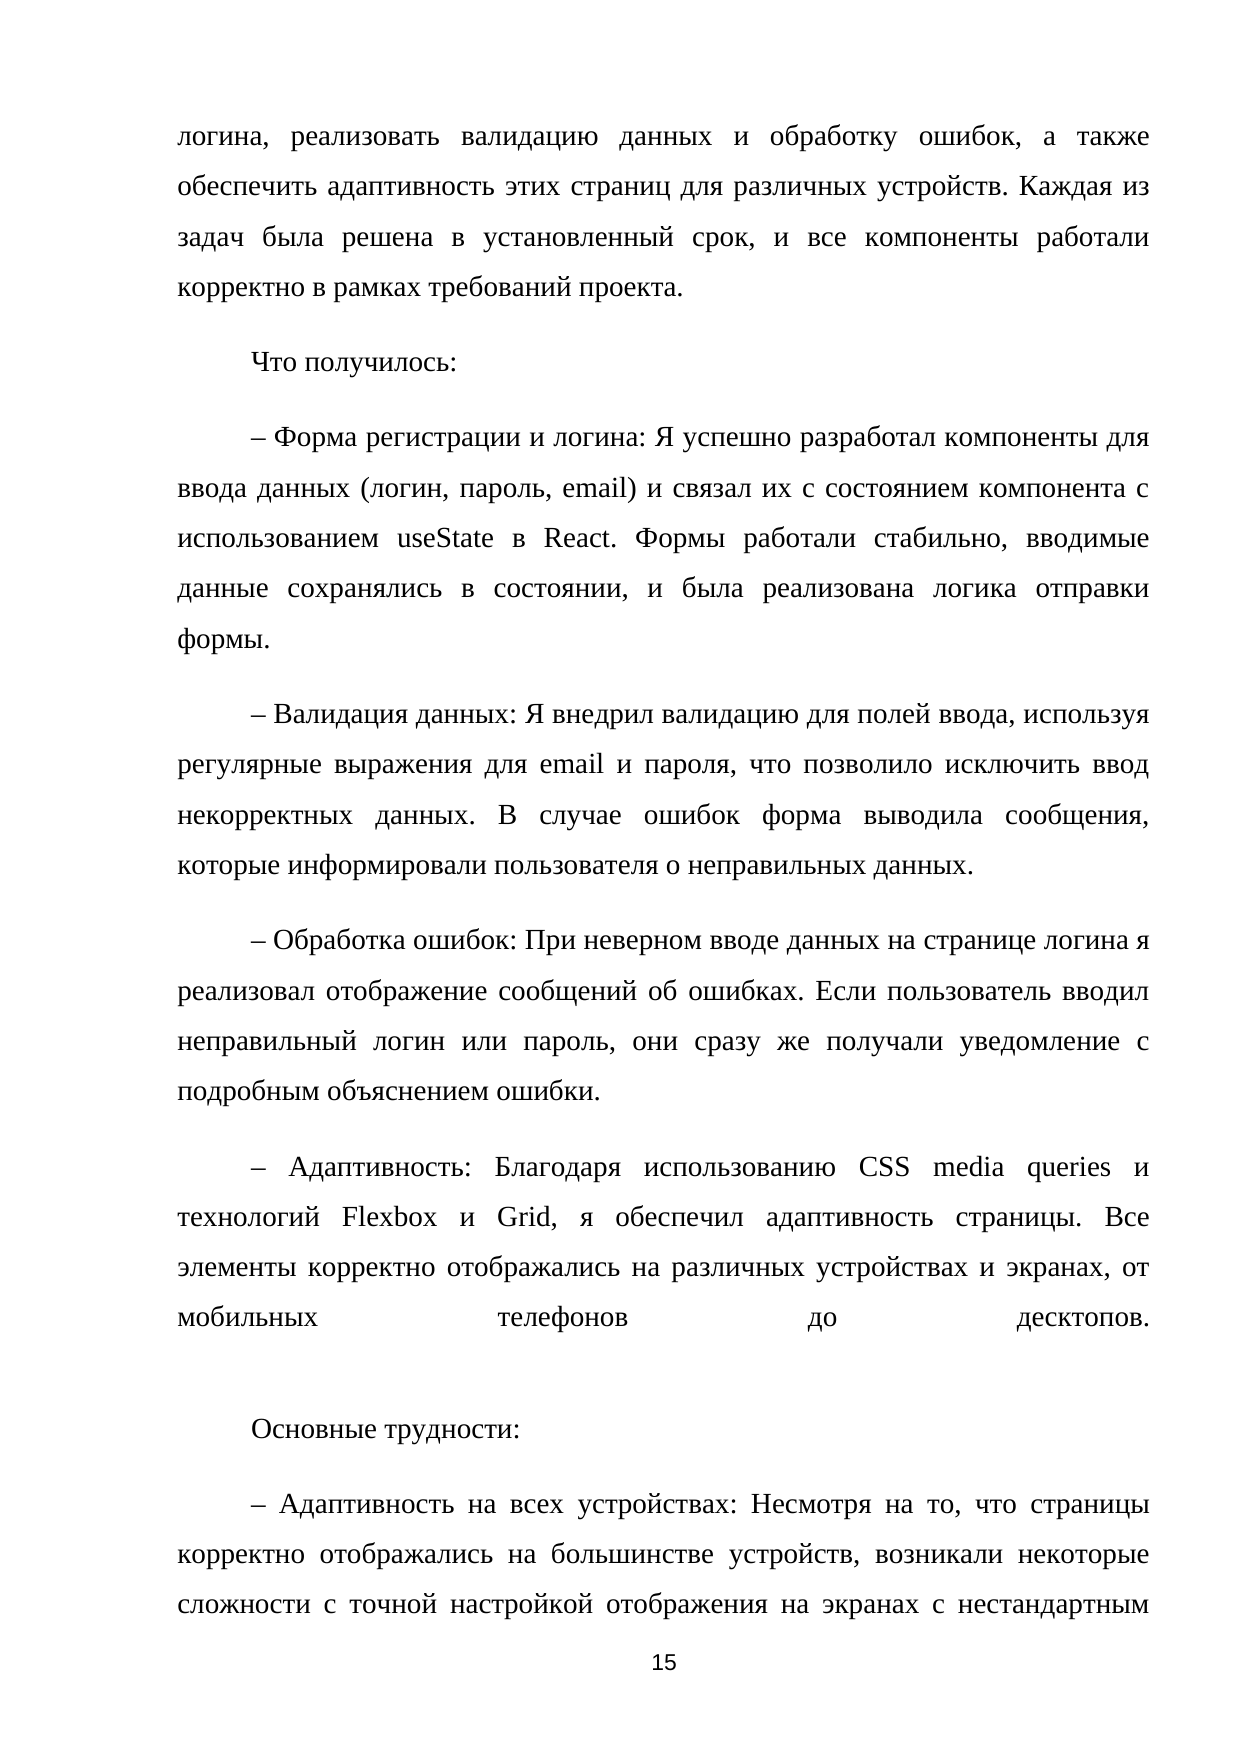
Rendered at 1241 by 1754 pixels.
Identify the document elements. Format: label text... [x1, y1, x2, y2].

text Что получилось: [177, 344, 1151, 378]
text – Форма регистрации и логина: Я успешно разработал компоненты для ввода данных (логин, пароль, email) и связал их с состоянием компонента с использованием useState в React. Формы работали стабильно, вводимые данные сохранялись в состоянии, и была реализована логика отправки формы. [177, 419, 1151, 654]
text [177, 118, 1151, 302]
text – Адаптивность: Благодаря использованию CSS media queries и технологий Flexbox и Grid, я обеспечил адаптивность страницы. Все элементы корректно отображались на различных устройствах и экранах, от мобильных телефонов до десктопов. [177, 1149, 1151, 1373]
text – Обработка ошибок: При неверном вводе данных на странице логина я реализовал отображение сообщений об ошибках. Если пользователь вводил неправильный логин или пароль, они сразу же получали уведомление с подробным объяснением ошибки. [177, 922, 1151, 1107]
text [177, 1486, 1151, 1620]
text Основные трудности: [177, 1411, 1151, 1444]
text – Валидация данных: Я внедрил валидацию для полей ввода, используя регулярные выражения для email и пароля, что позволило исключить ввод некорректных данных. В случае ошибок форма выводила сообщения, которые информировали пользователя о неправильных данных. [177, 696, 1151, 881]
